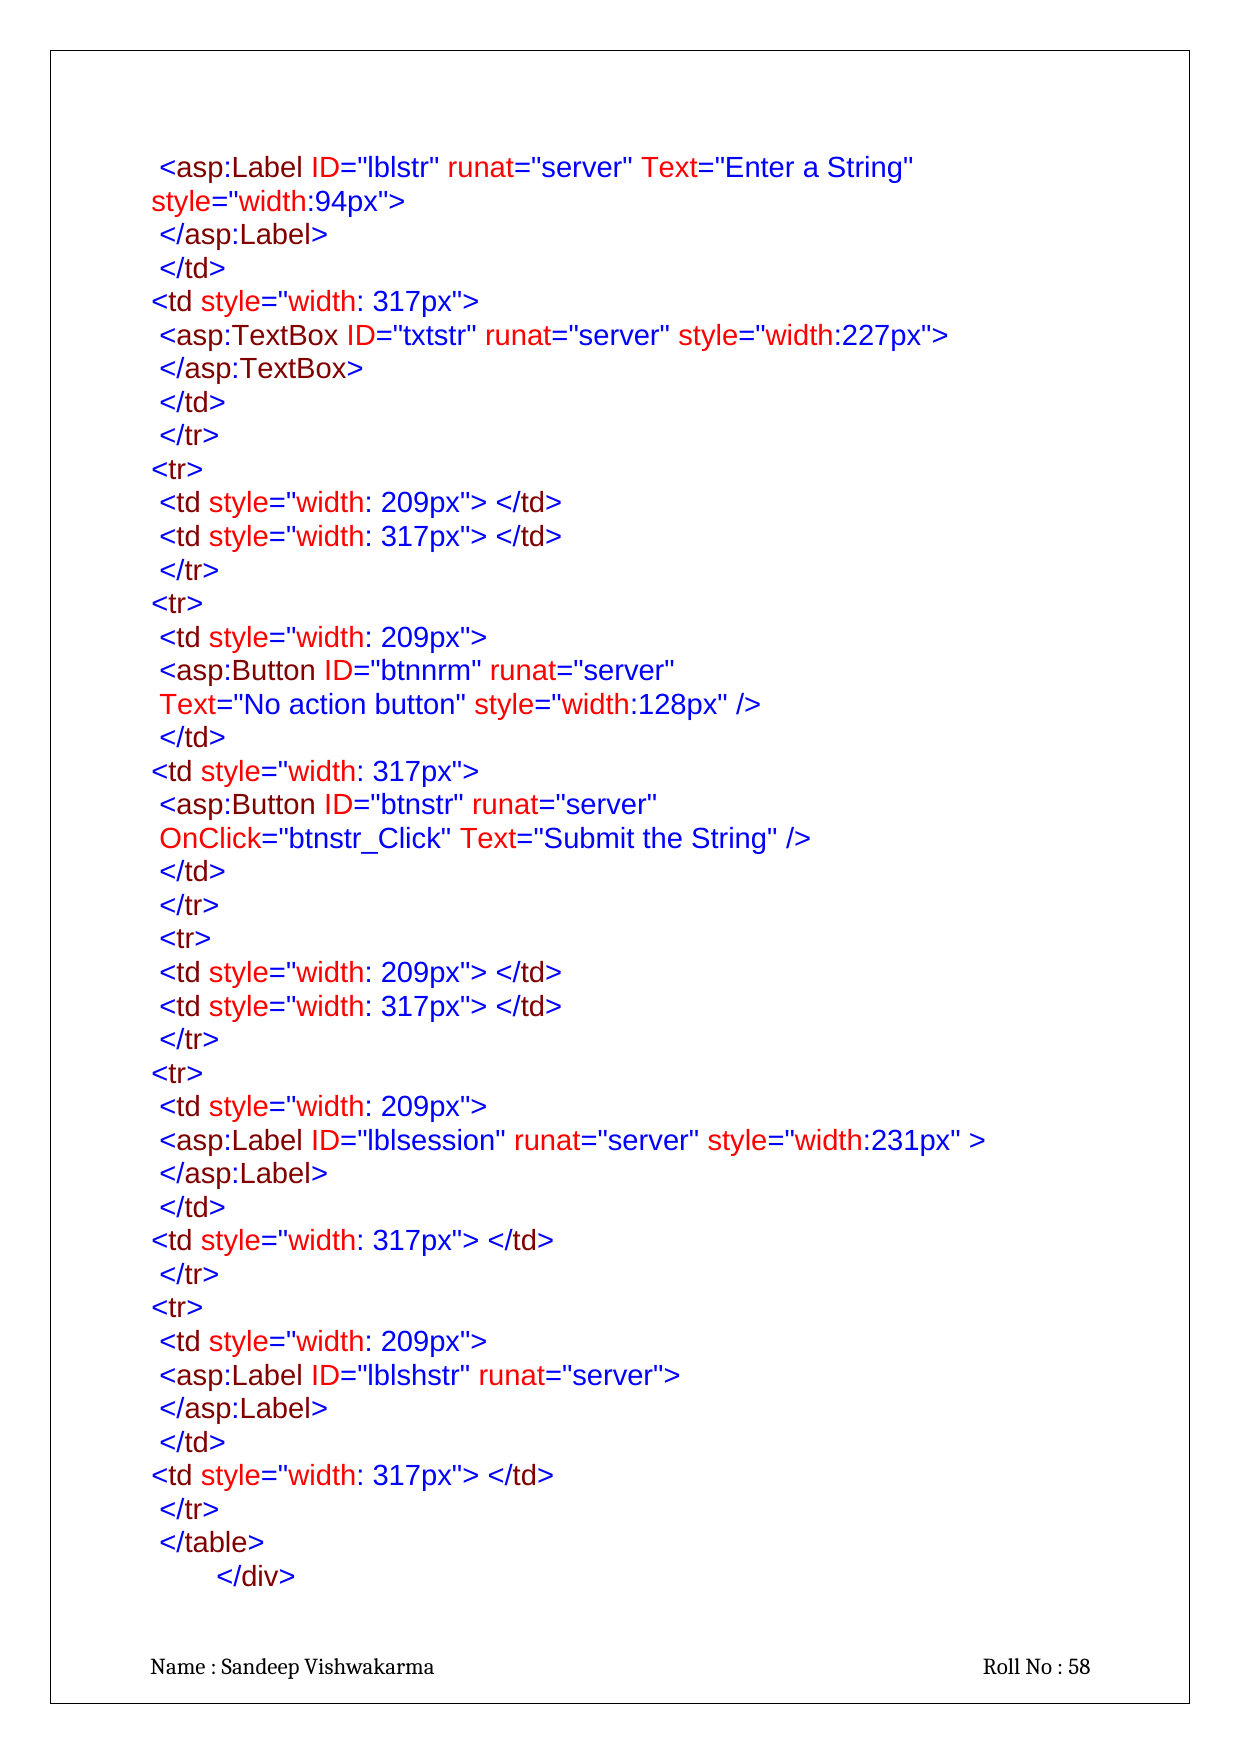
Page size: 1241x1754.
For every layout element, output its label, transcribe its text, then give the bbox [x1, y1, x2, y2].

text <td style="width: 317px"> [151, 284, 1090, 318]
text <asp:Label ID="lblshstr" runat="server"> [151, 1357, 1090, 1391]
text OnClick="btnstr_Click" Text="Submit the String" /> [151, 821, 1090, 854]
text <td style="width: 209px"> </td> [151, 485, 1090, 519]
text <asp:Label ID="lblsession" runat="server" style="width:231px" > [151, 1123, 1090, 1156]
text </asp:Label> [151, 217, 1090, 251]
text <asp:TextBox ID="txtstr" runat="server" style="width:227px"> [151, 318, 1090, 351]
text </tr> [151, 1257, 1090, 1290]
text <tr> [151, 921, 1090, 955]
text </tr> [151, 888, 1090, 921]
text <tr> [151, 586, 1090, 619]
text <td style="width: 209px"> [151, 1324, 1090, 1357]
text </td> [151, 854, 1090, 888]
text Text="No action button" style="width:128px" /> [151, 687, 1090, 720]
text </tr> [151, 1022, 1090, 1056]
text <td style="width: 317px"> [151, 754, 1090, 787]
text <td style="width: 317px"> </td> [151, 988, 1090, 1022]
text <tr> [151, 1056, 1090, 1089]
text </asp:Label> [151, 1391, 1090, 1424]
text <td style="width: 317px"> </td> [151, 1458, 1090, 1492]
text </td> [151, 1190, 1090, 1223]
text </tr> [151, 1492, 1090, 1525]
text <tr> [151, 1290, 1090, 1324]
text <tr> [151, 452, 1090, 485]
text style="width:94px"> [151, 183, 1090, 217]
text </asp:TextBox> [151, 351, 1090, 385]
text </asp:Label> [151, 1156, 1090, 1190]
text </td> [151, 1424, 1090, 1458]
text <td style="width: 209px"> [151, 1089, 1090, 1123]
text <td style="width: 317px"> </td> [151, 519, 1090, 552]
text <asp:Label ID="lblstr" runat="server" Text="Enter a String" [151, 150, 1090, 183]
text </td> [151, 720, 1090, 754]
text <td style="width: 317px"> </td> [151, 1223, 1090, 1257]
text <td style="width: 209px"> </td> [151, 955, 1090, 988]
text </tr> [151, 552, 1090, 586]
text </tr> [151, 418, 1090, 452]
text <asp:Button ID="btnnrm" runat="server" [151, 653, 1090, 687]
text <td style="width: 209px"> [151, 619, 1090, 653]
text </div> [151, 1559, 1090, 1592]
text </td> [151, 251, 1090, 284]
text </table> [151, 1525, 1090, 1559]
text </td> [151, 385, 1090, 418]
text <asp:Button ID="btnstr" runat="server" [151, 787, 1090, 821]
